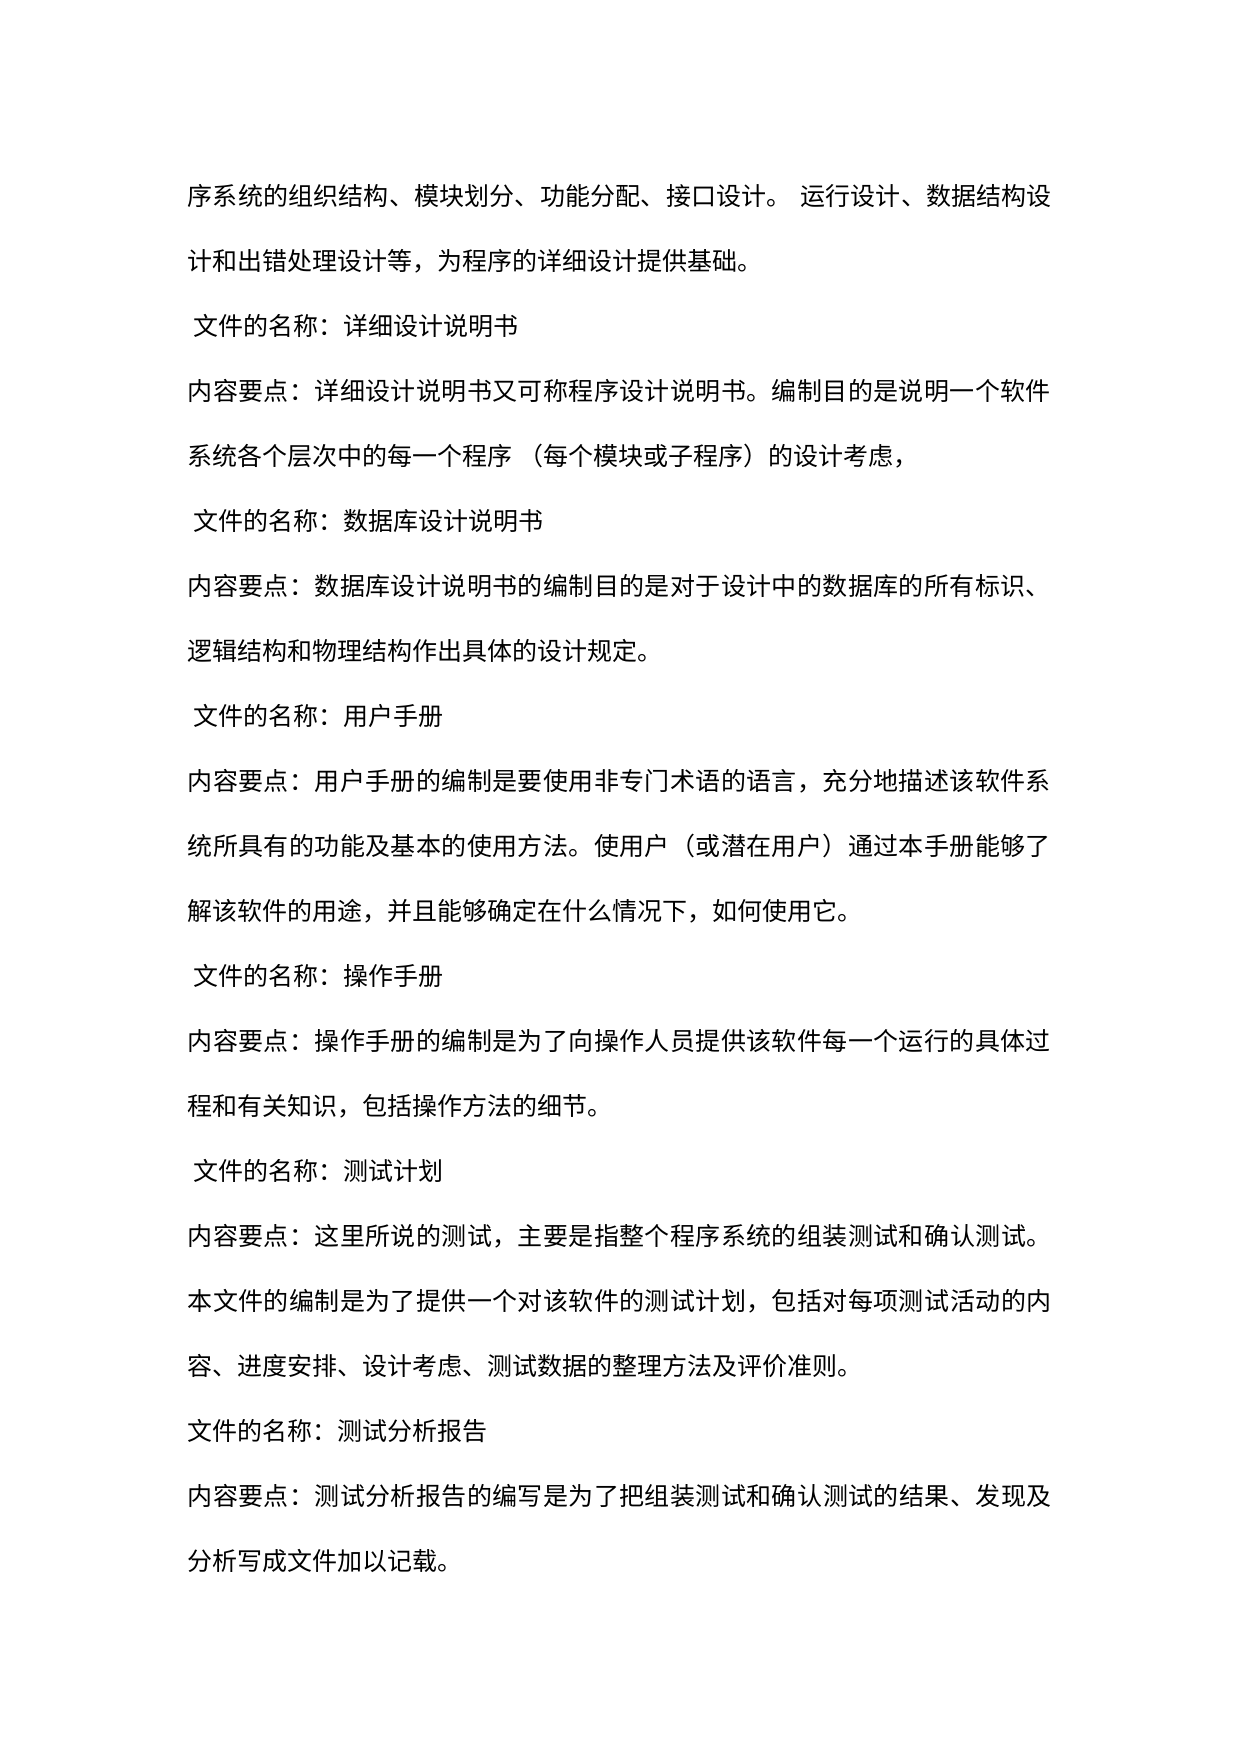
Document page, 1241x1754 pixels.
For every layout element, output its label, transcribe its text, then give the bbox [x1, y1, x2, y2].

text 内容要点：这里所说的测试，主要是指整个程序系统的组装测试和确认测试。本文件的编制是为了提供一个对该软件的测试计划，包括对每项测试活动的内容、进度安排、设计考虑、测试数据的整理方法及评价准则。 [187, 1202, 1053, 1397]
text 文件的名称：详细设计说明书 [187, 292, 1053, 357]
text 内容要点：详细设计说明书又可称程序设计说明书。编制目的是说明一个软件系统各个层次中的每一个程序 （每个模块或子程序）的设计考虑， [187, 357, 1053, 487]
text 内容要点：用户手册的编制是要使用非专门术语的语言，充分地描述该软件系统所具有的功能及基本的使用方法。使用户（或潜在用户）通过本手册能够了解该软件的用途，并且能够确定在什么情况下，如何使用它。 [187, 747, 1053, 942]
text 文件的名称：用户手册 [187, 682, 1053, 747]
text 内容要点：数据库设计说明书的编制目的是对于设计中的数据库的所有标识、逻辑结构和物理结构作出具体的设计规定。 [187, 552, 1053, 682]
text 内容要点：操作手册的编制是为了向操作人员提供该软件每一个运行的具体过程和有关知识，包括操作方法的细节。 [187, 1007, 1053, 1137]
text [187, 162, 1053, 292]
text 内容要点：测试分析报告的编写是为了把组装测试和确认测试的结果、发现及分析写成文件加以记载。 [187, 1462, 1053, 1592]
text 文件的名称：测试计划 [187, 1137, 1053, 1202]
text 文件的名称：操作手册 [187, 942, 1053, 1007]
text 文件的名称：数据库设计说明书 [187, 487, 1053, 552]
text 文件的名称：测试分析报告 [187, 1397, 1053, 1462]
